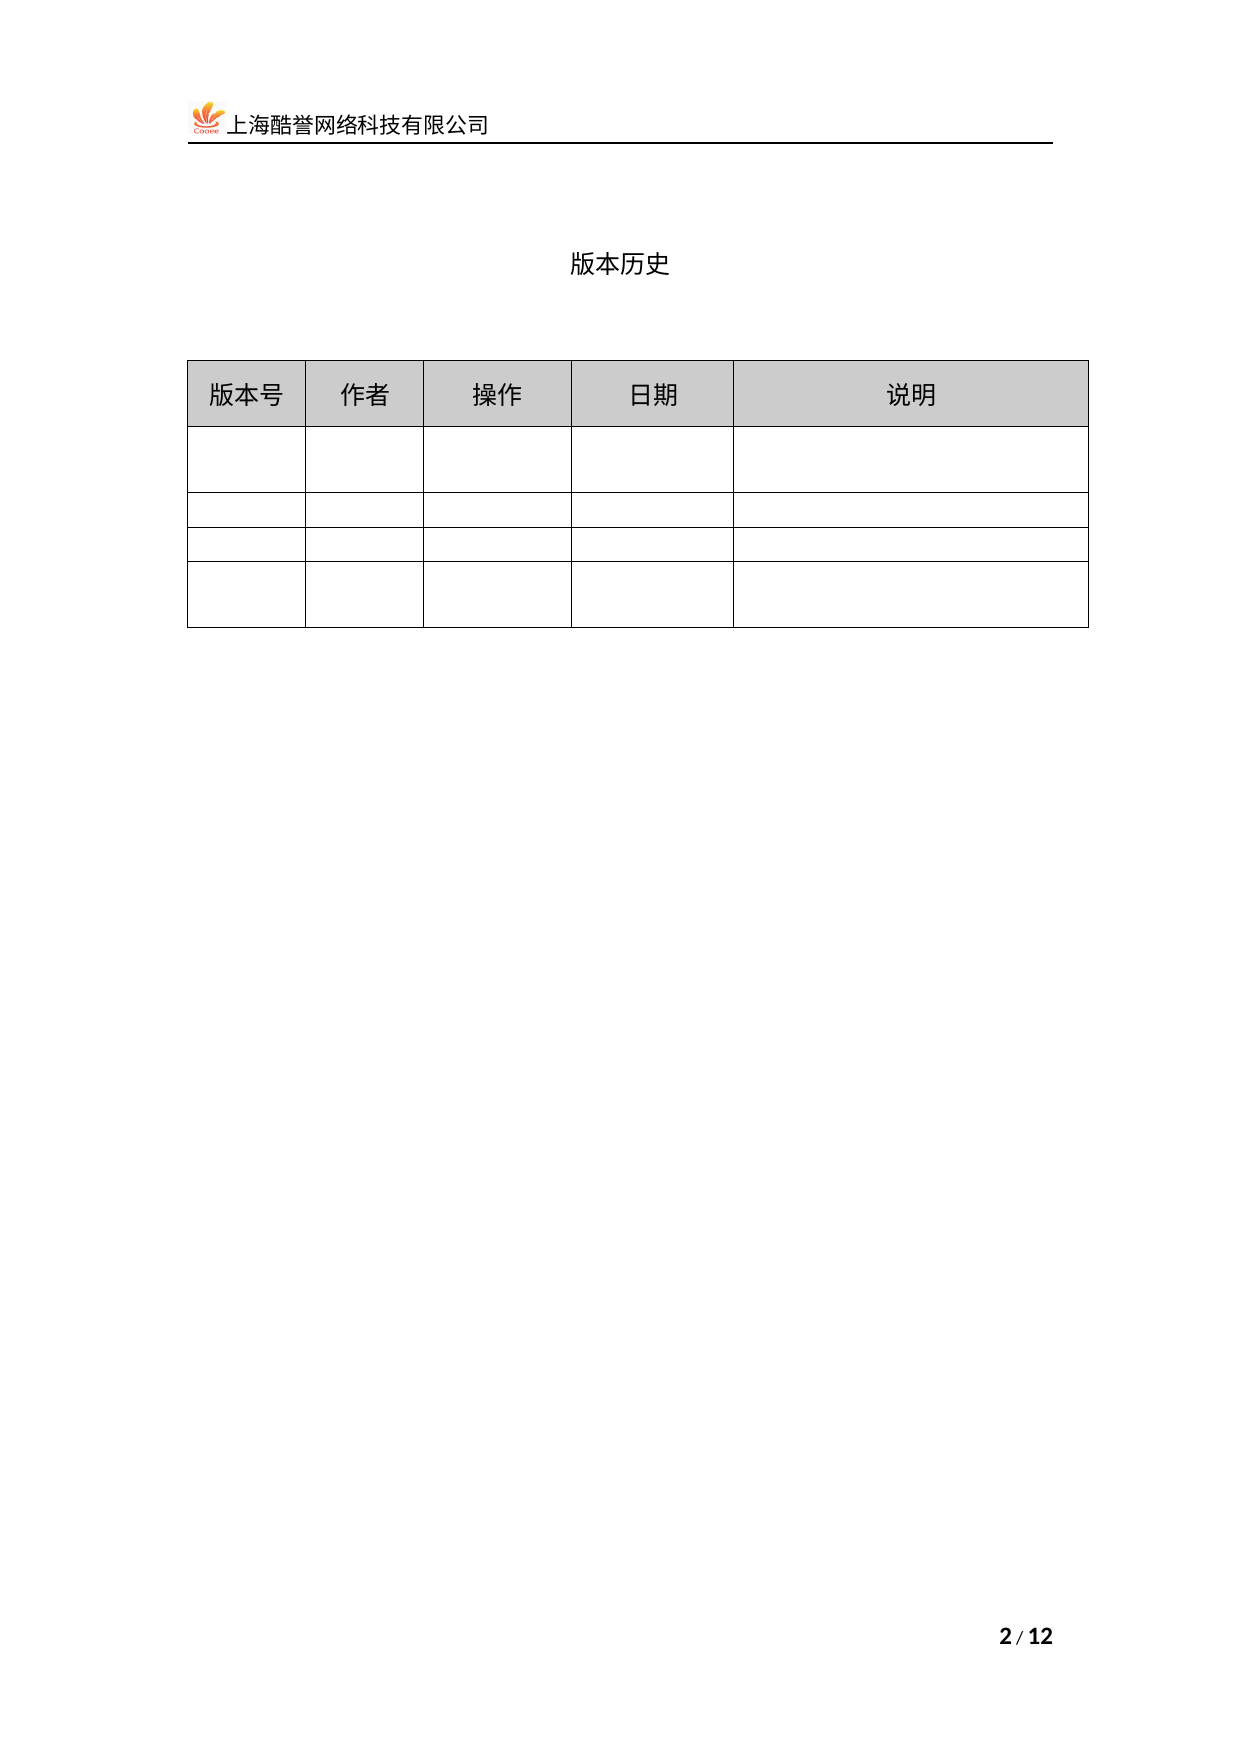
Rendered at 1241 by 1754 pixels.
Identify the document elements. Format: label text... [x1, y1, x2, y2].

table_cell [188, 528, 305, 561]
table_cell [424, 493, 571, 527]
text 版本历史 [187, 230, 1053, 295]
table_cell [188, 493, 305, 527]
table_header 作者 [306, 361, 423, 426]
table_cell [424, 427, 571, 492]
table_cell [572, 493, 733, 527]
table_cell [424, 528, 571, 561]
picture [187, 101, 227, 134]
table_cell [306, 528, 423, 561]
table_cell [734, 562, 1088, 627]
table_header 日期 [572, 361, 733, 426]
table_cell [188, 427, 305, 492]
table_cell [306, 427, 423, 492]
table_cell [188, 562, 305, 627]
table_cell [306, 562, 423, 627]
table_cell [734, 528, 1088, 561]
table_cell [734, 493, 1088, 527]
table_cell [572, 528, 733, 561]
table_header 版本号 [188, 361, 305, 426]
table_header 说明 [734, 361, 1088, 426]
table_cell [306, 493, 423, 527]
table_cell [572, 427, 733, 492]
table_cell [572, 562, 733, 627]
table_header 操作 [424, 361, 571, 426]
table_cell [424, 562, 571, 627]
table_cell [734, 427, 1088, 492]
